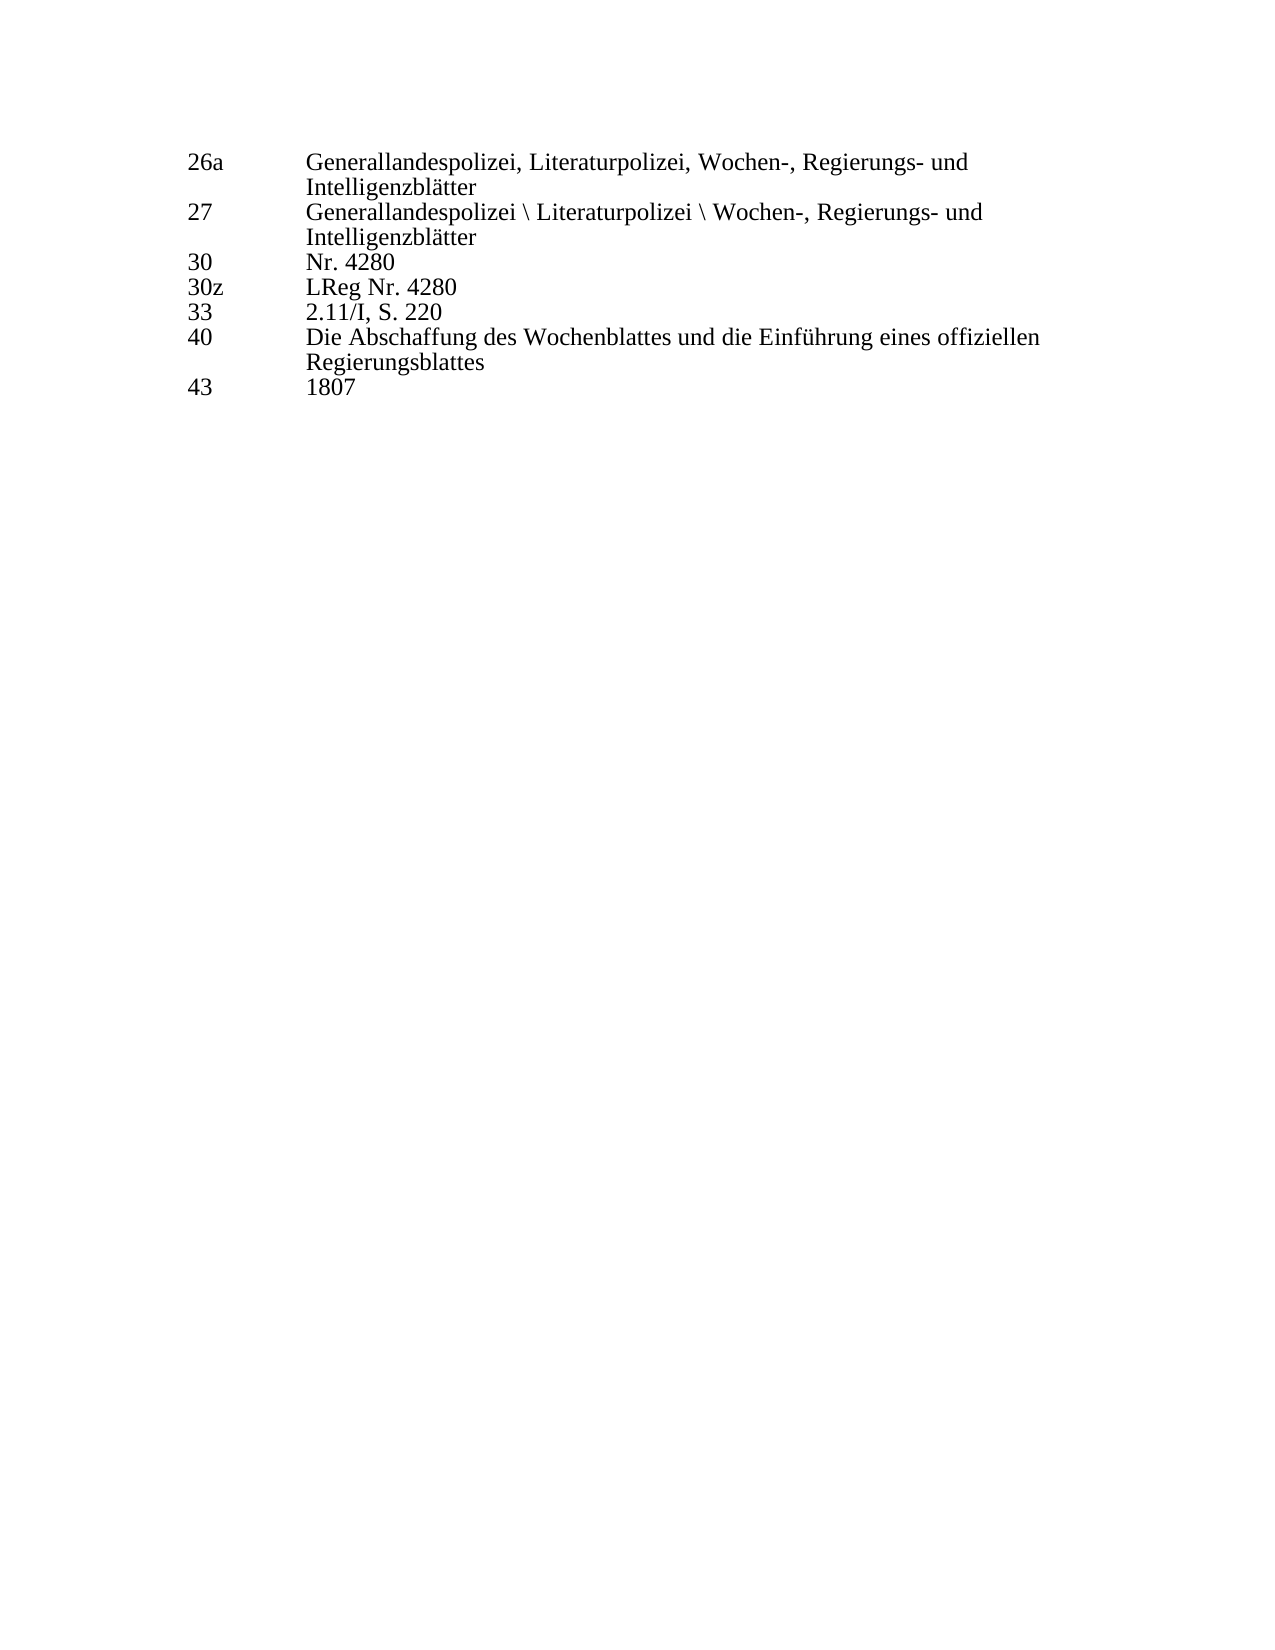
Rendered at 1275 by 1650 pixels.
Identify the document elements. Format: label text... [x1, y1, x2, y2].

text 43 1807 [187, 375, 1087, 400]
text 30z LReg Nr. 4280 [187, 275, 1087, 300]
text 30 Nr. 4280 [187, 250, 1087, 275]
text 26a Generallandespolizei, Literaturpolizei, Wochen-, Regierungs- und Intelligenzblätter [187, 150, 1087, 200]
text 33 2.11/I, S. 220 [187, 300, 1087, 325]
text 40 Die s[2{Abschaffung} des 1{Wochenblatt}]ses und die Einführung eines s[2{offiziellen} 1{Regierungsblatt}]ses [187, 325, 1087, 375]
text 27 Generallandespolizei \ s[Literaturpolizei]s \ s[Wochen-<blätter>]s, s[Regierungs-<blätter>]s und s[Intelligenzblätter]s [187, 200, 1087, 250]
